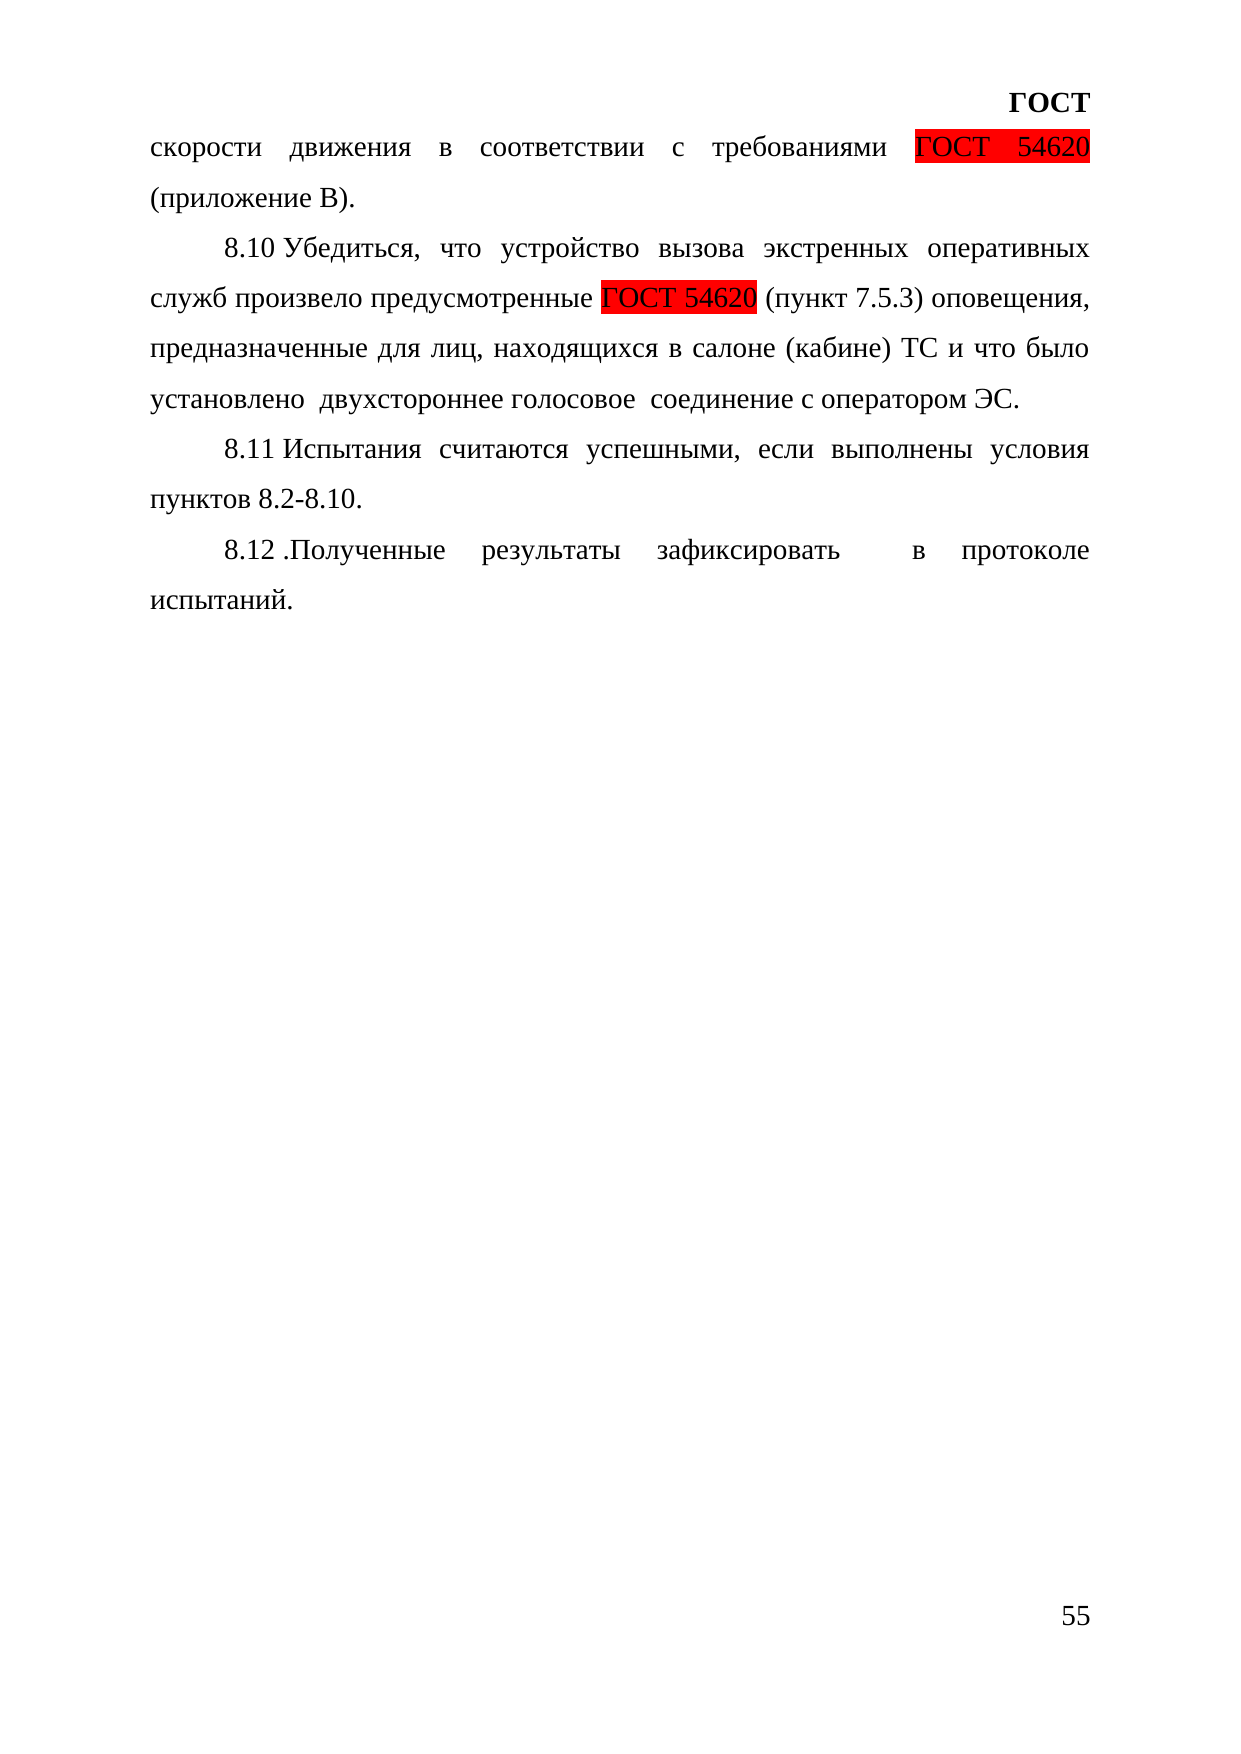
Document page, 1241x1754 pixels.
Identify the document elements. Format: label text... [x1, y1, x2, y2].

text 8.10 Убедиться, что устройство вызова экстренных оперативных служб произвело предусмотренные ГОСТ 54620 (пункт 7.5.3) оповещения, предназначенные для лиц, находящихся в салоне (кабине) ТС и что было установлено двухстороннее голосовое соединение с оператором ЭС. [150, 230, 1090, 414]
text 8.12 .Полученные результаты зафиксировать в протоколе испытаний. [150, 532, 1090, 616]
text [150, 129, 1090, 213]
text 8.11 Испытания считаются успешными, если выполнены условия пунктов 8.2-8.10. [150, 431, 1090, 515]
